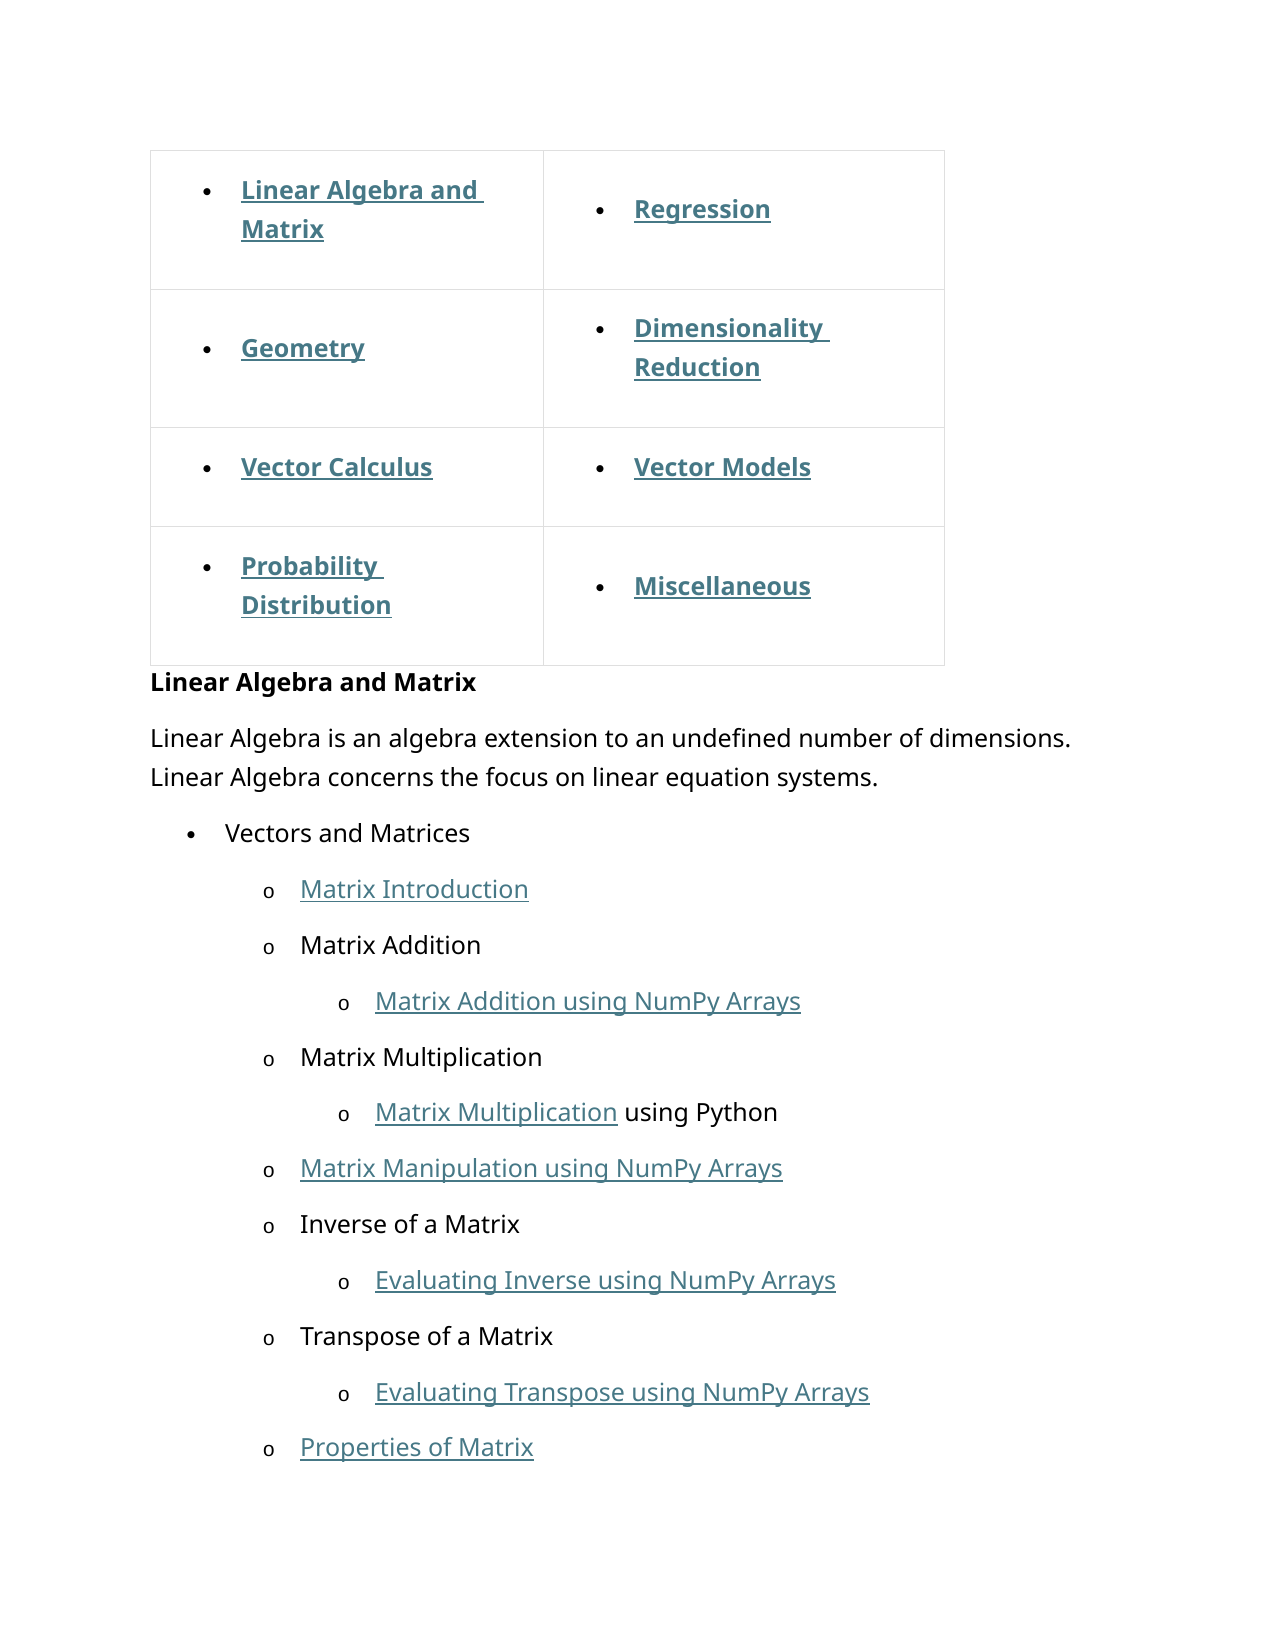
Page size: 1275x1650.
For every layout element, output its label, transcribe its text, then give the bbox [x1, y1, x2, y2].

text Linear Algebra is an algebra extension to an undefined number of dimensions. Linear Algebra concerns the focus on linear equation systems. [150, 721, 1125, 794]
list Vectors and Matrices [187, 816, 1125, 850]
list Matrix Manipulation using NumPy Arrays [262, 1151, 1125, 1185]
list Inverse of a Matrix [262, 1207, 1125, 1241]
table_cell Vector Models [544, 428, 944, 526]
table_cell Dimensionality Reduction [544, 290, 944, 427]
list Transpose of a Matrix [262, 1318, 1125, 1352]
text Linear Algebra and Matrix [150, 665, 1125, 699]
table_cell Miscellaneous [544, 527, 944, 664]
list Properties of Matrix [262, 1430, 1125, 1464]
list Matrix Multiplication using Python [337, 1095, 1125, 1129]
table_cell Probability Distribution [151, 527, 543, 664]
list Evaluating Inverse using NumPy Arrays [337, 1263, 1125, 1297]
table_cell Vector Calculus [151, 428, 543, 526]
list Matrix Addition using NumPy Arrays [337, 983, 1125, 1017]
list Matrix Introduction [262, 872, 1125, 906]
table_cell Geometry [151, 290, 543, 427]
list Evaluating Transpose using NumPy Arrays [337, 1374, 1125, 1408]
table_header Regression [544, 151, 944, 288]
list Matrix Multiplication [262, 1039, 1125, 1073]
list Matrix Addition [262, 928, 1125, 962]
table_header Linear Algebra and Matrix [151, 151, 543, 288]
